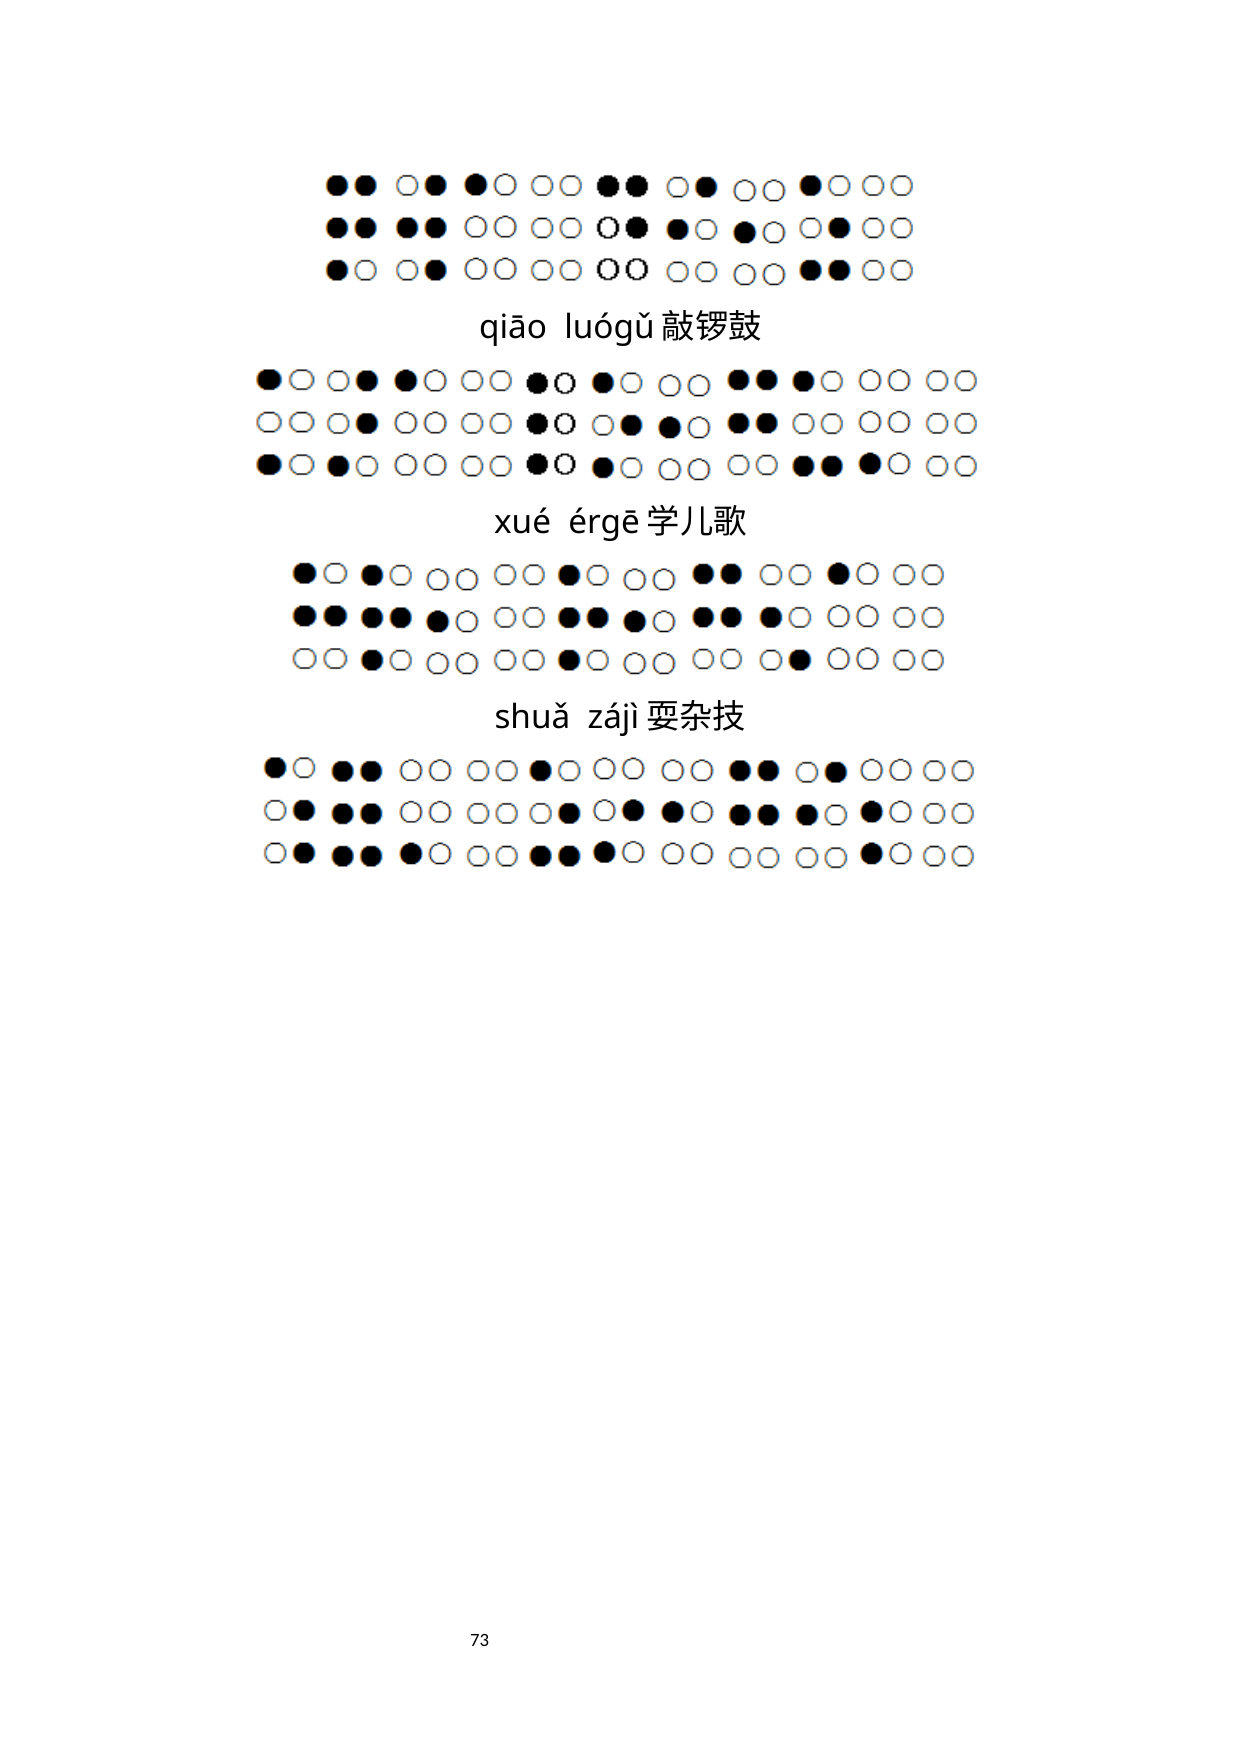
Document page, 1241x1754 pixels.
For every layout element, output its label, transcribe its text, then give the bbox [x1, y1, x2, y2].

picture [288, 557, 952, 677]
picture [258, 751, 982, 873]
text qiāo luógǔ敲锣鼓 [187, 292, 1053, 357]
text xué érgē学儿歌 [187, 487, 1053, 552]
picture [255, 361, 985, 483]
text shuǎ zájì耍杂技 [187, 682, 1053, 747]
picture [320, 166, 920, 288]
